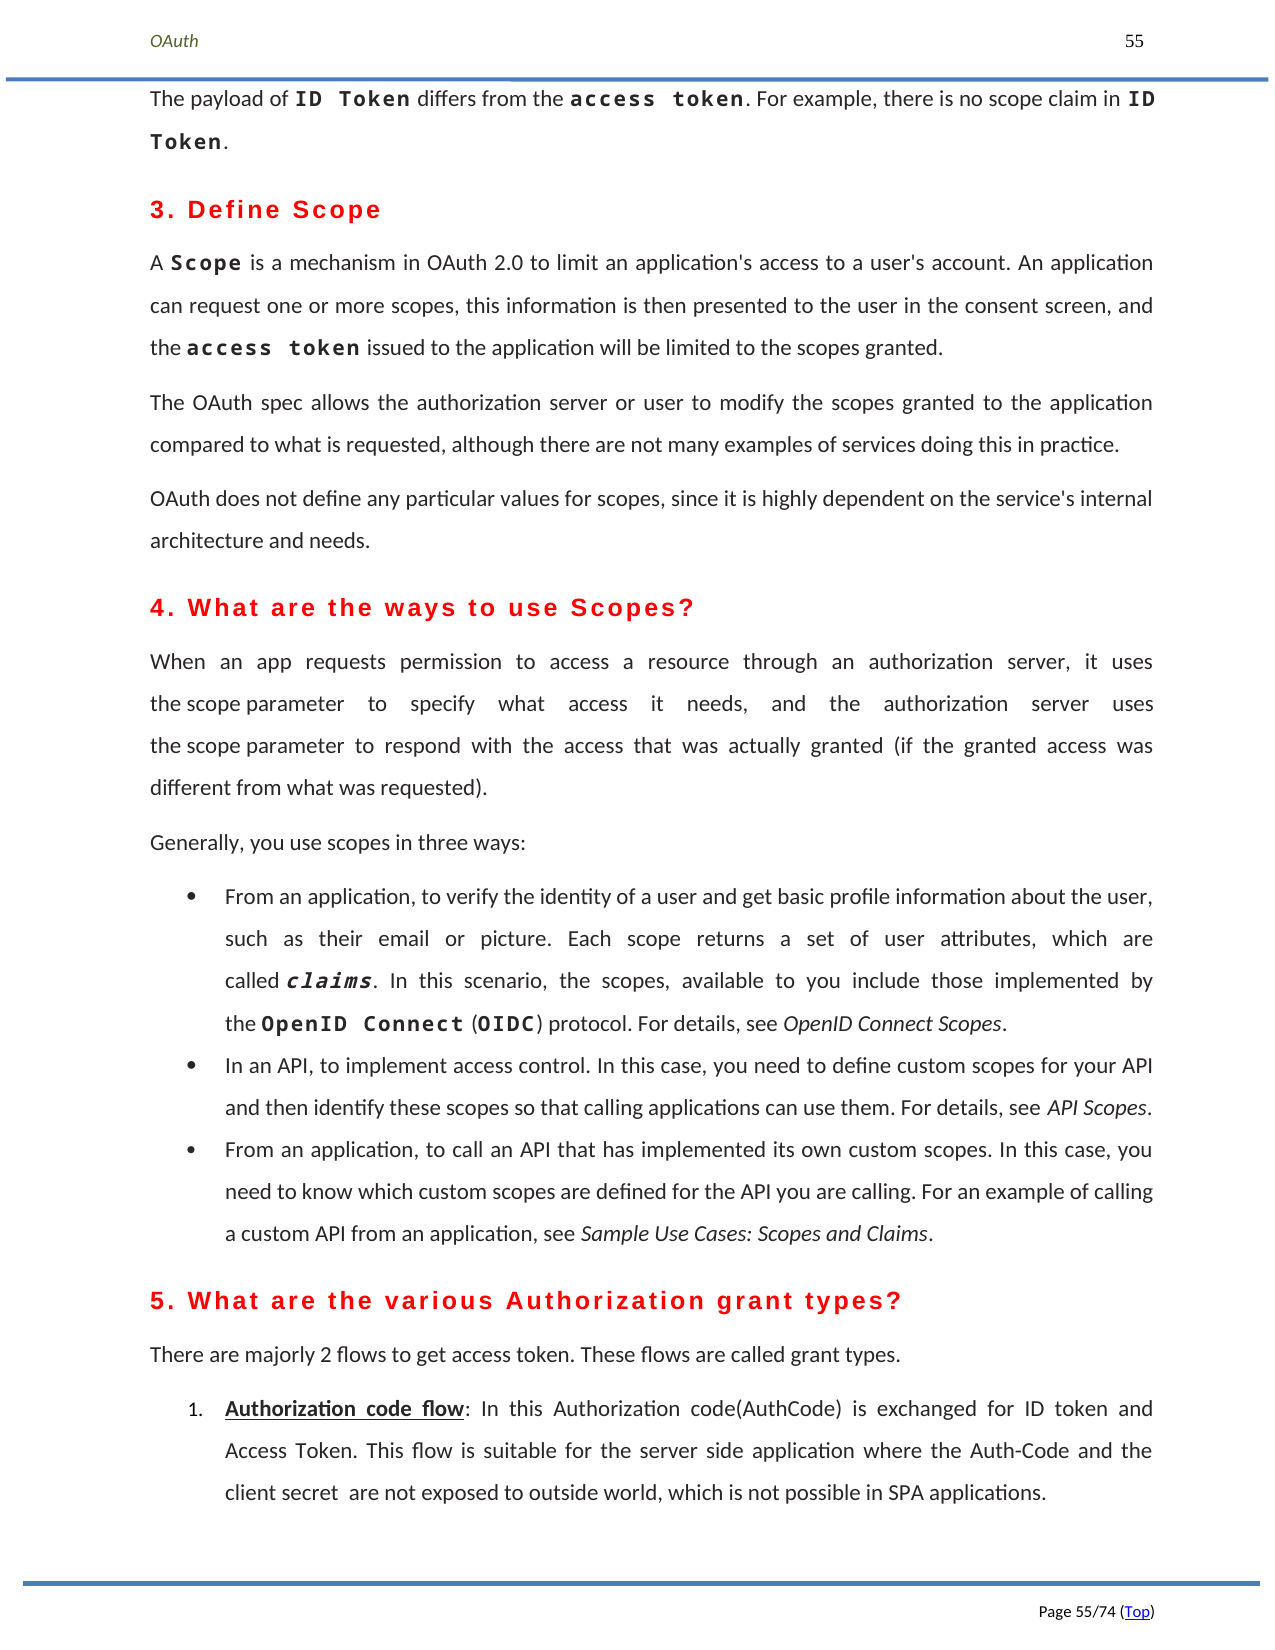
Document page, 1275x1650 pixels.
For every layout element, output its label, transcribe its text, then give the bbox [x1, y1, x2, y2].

text The payload of ID Token differs from the access token. For example, there is no scope claim in ID Token. [150, 84, 1155, 155]
text The OAuth spec allows the authorization server or user to modify the scopes granted to the application compared to what is requested, although there are not many examples of services doing this in practice. [150, 388, 1155, 458]
text OAuth does not define any particular values for scopes, since it is highly dependent on the service's internal architecture and needs. [150, 484, 1155, 554]
text There are majorly 2 flows to get access token. These flows are called grant types. [150, 1340, 1155, 1368]
text When an app requests permission to access a resource through an authorization server, it uses the scope parameter to specify what access it needs, and the authorization server uses the scope parameter to respond with the access that was actually granted (if the granted access was different from what was requested). [150, 647, 1155, 801]
text A Scope is a mechanism in OAuth 2.0 to limit an application's access to a user's account. An application can request one or more scopes, this information is then presented to the user in the consent screen, and the access token issued to the application will be limited to the scopes granted. [150, 248, 1155, 361]
list From an application, to call an API that has implemented its own custom scopes. In this case, you need to know which custom scopes are defined for the API you are calling. For an example of calling a custom API from an application, see Sample Use Cases: Scopes and Claims. [187, 1135, 1155, 1247]
list Authorization code flow: In this Authorization code(AuthCode) is exchanged for ID token and Access Token. This flow is suitable for the server side application where the Auth-Code and the client secret are not exposed to outside world, which is not possible in SPA applications. [187, 1394, 1155, 1507]
list In an API, to implement access control. In this case, you need to define custom scopes for your API and then identify these scopes so that calling applications can use them. For details, see API Scopes. [187, 1051, 1155, 1121]
list Define Scope [150, 194, 1155, 223]
list What are the various Authorization grant types? [150, 1286, 1155, 1315]
list From an application, to verify the identity of a user and get basic profile information about the user, such as their email or picture. Each scope returns a set of user attributes, which are called claims. In this scenario, the scopes, available to you include those implemented by the OpenID Connect (OIDC) protocol. For details, see OpenID Connect Scopes. [187, 882, 1155, 1037]
text Generally, you use scopes in three ways: [150, 828, 1155, 856]
list What are the ways to use Scopes? [150, 593, 1155, 622]
